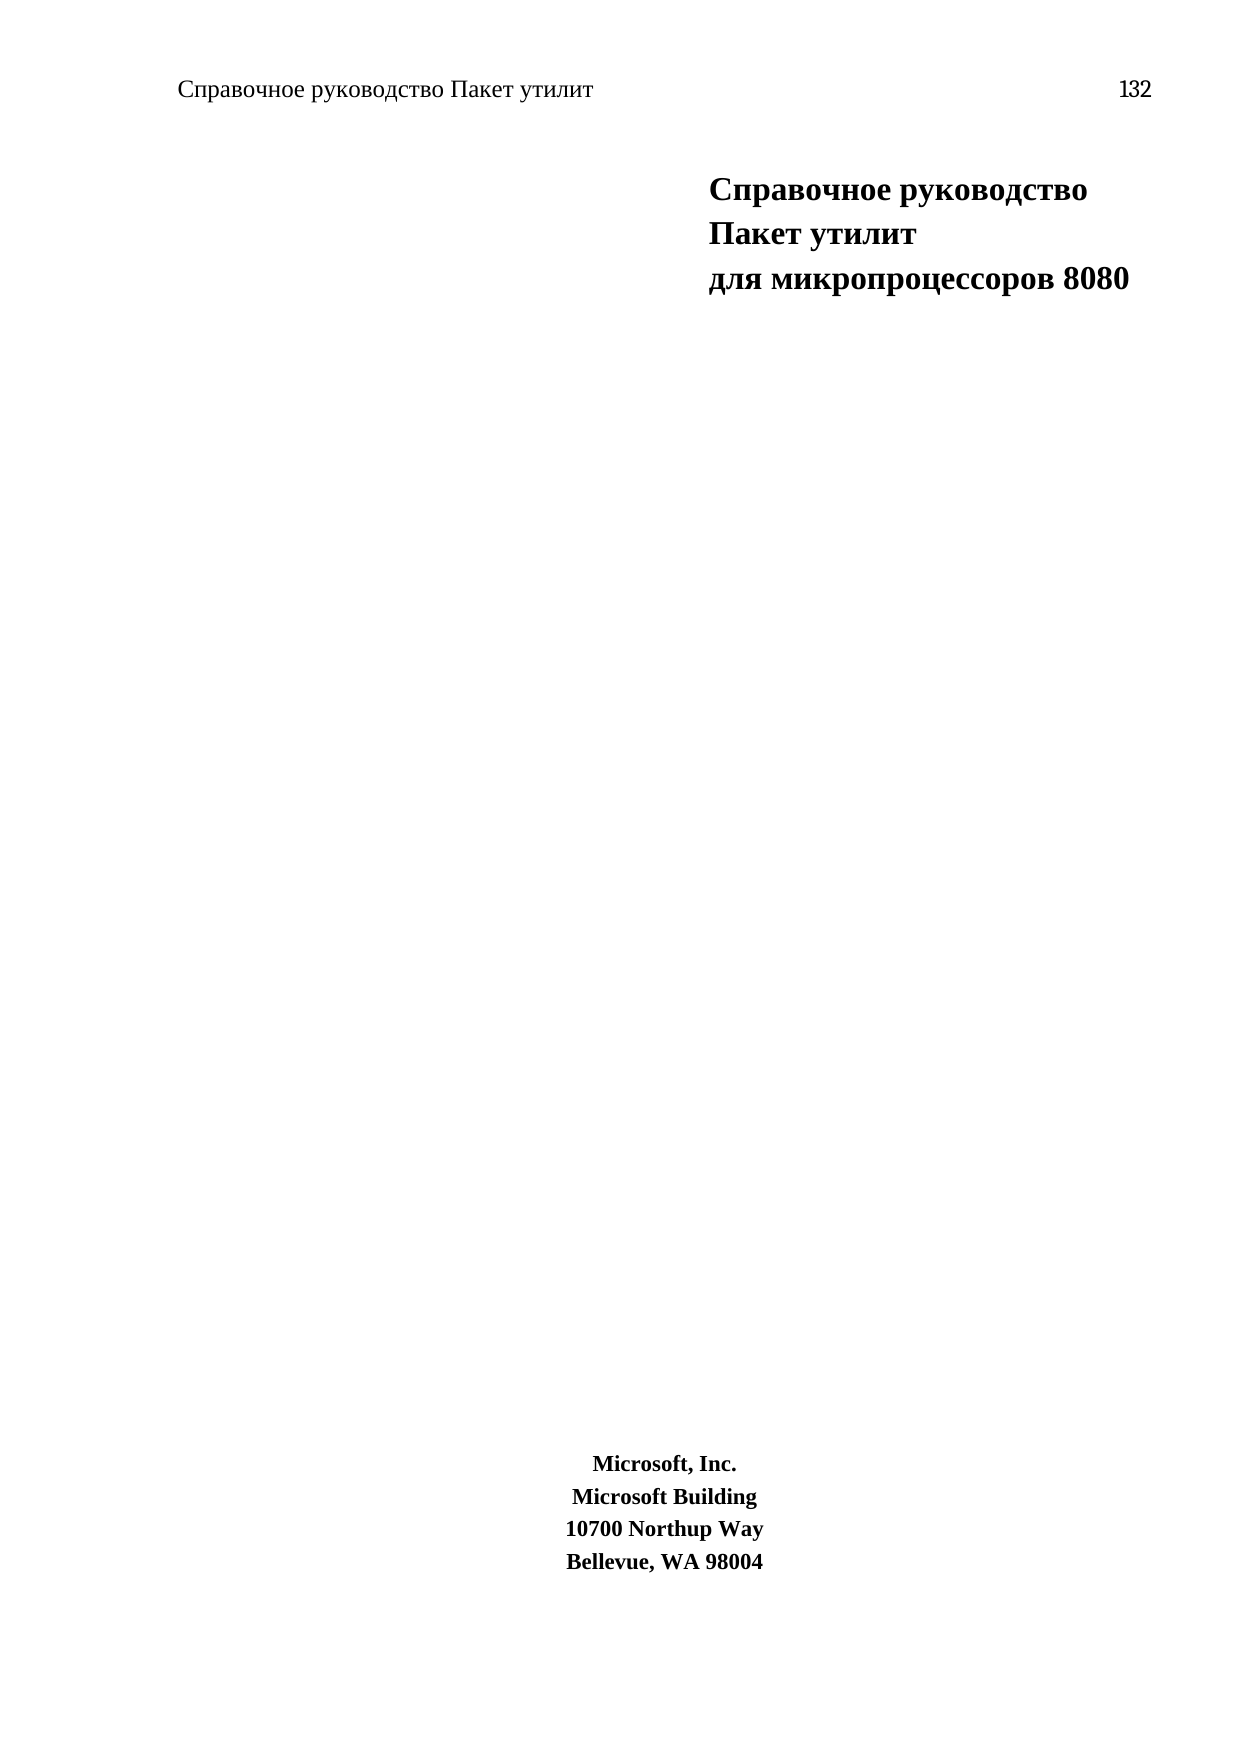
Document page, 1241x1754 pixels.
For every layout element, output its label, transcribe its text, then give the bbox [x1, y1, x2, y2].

text для микропроцессоров 8080 [709, 258, 1152, 296]
text Пакет утилит [709, 213, 1152, 252]
text Microsoft, Inc. [177, 1450, 1152, 1477]
text 10700 Northup Way [177, 1515, 1152, 1542]
text Microsoft Building [177, 1483, 1152, 1509]
text Bellevue, WA 98004 [177, 1548, 1152, 1574]
text Справочное руководство [709, 169, 1152, 207]
